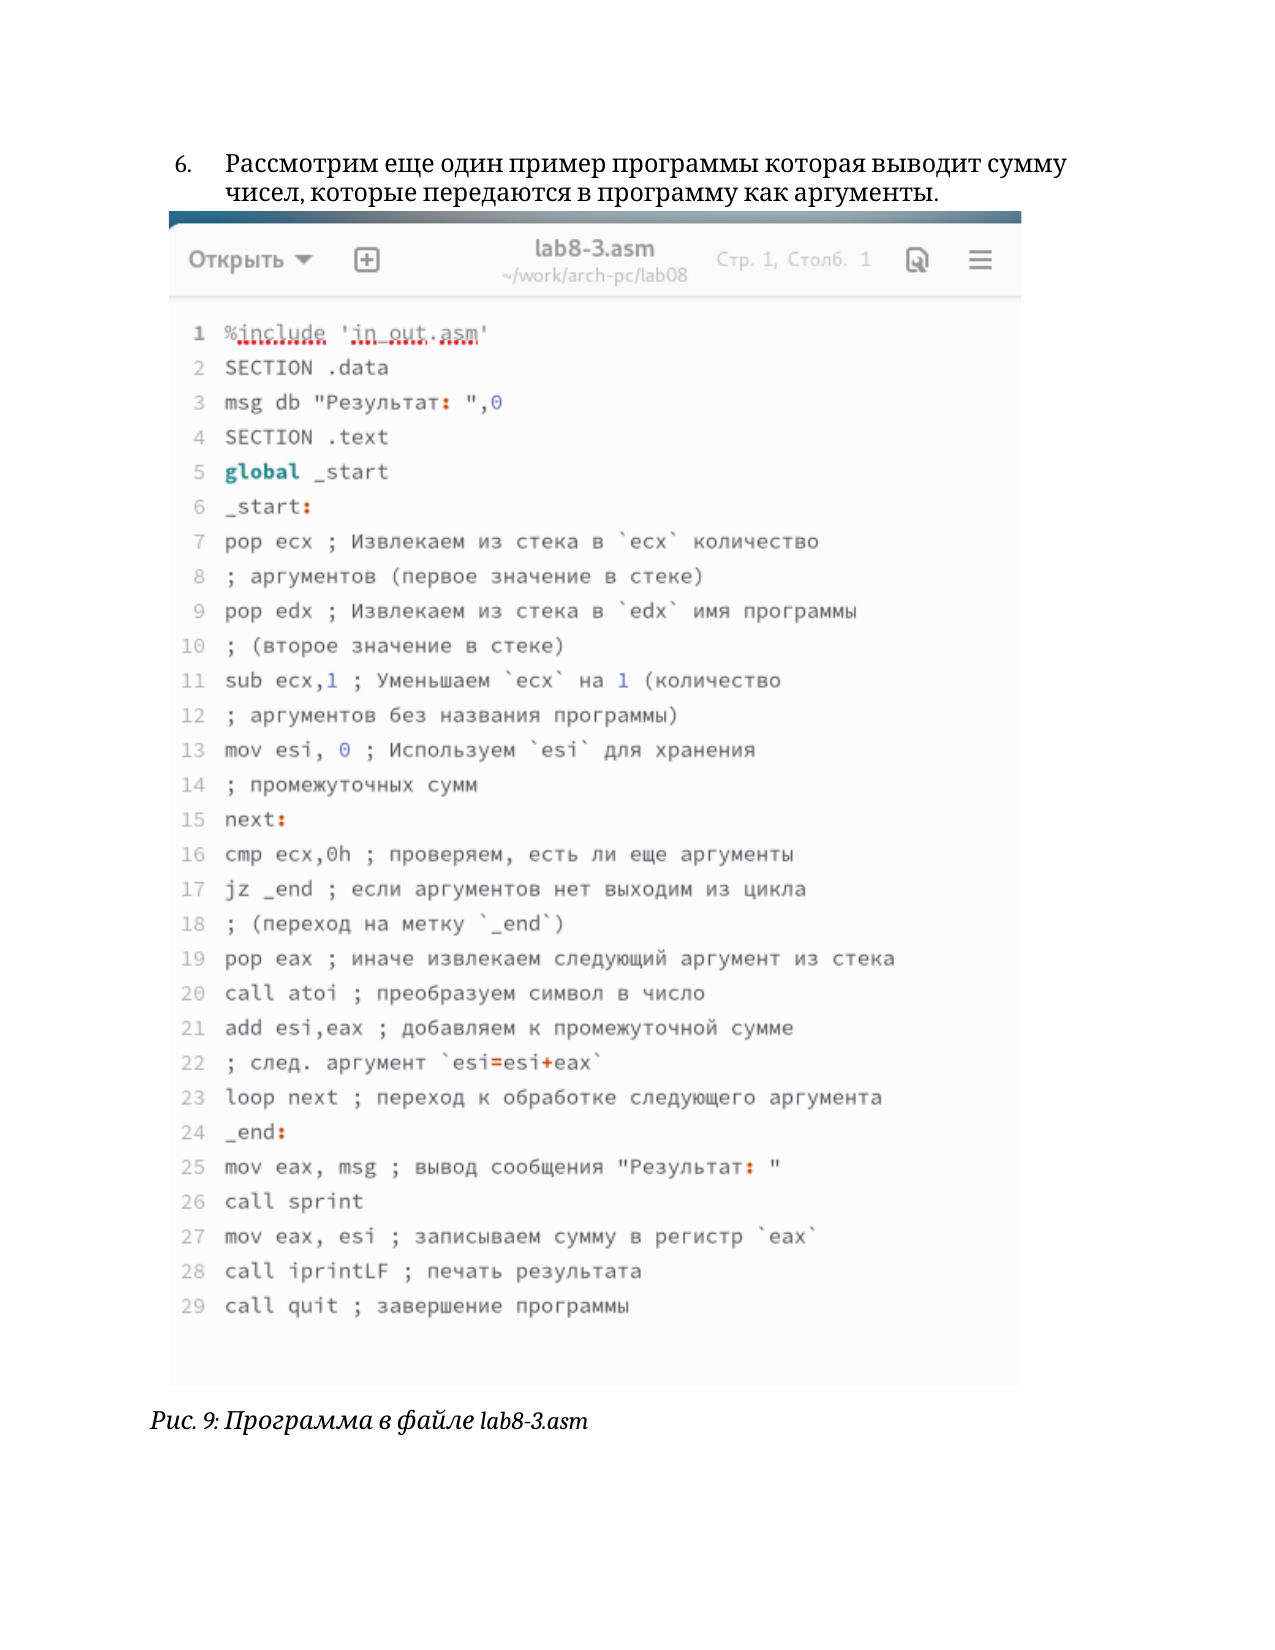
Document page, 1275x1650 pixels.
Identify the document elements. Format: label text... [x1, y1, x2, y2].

text Рис. 9: Программа в файле lab8-3.asm [150, 1407, 1125, 1436]
picture [168, 211, 1022, 1386]
list Рассмотрим еще один пример программы которая выводит сумму чисел, которые передаются в программу как аргументы. [175, 150, 1125, 207]
